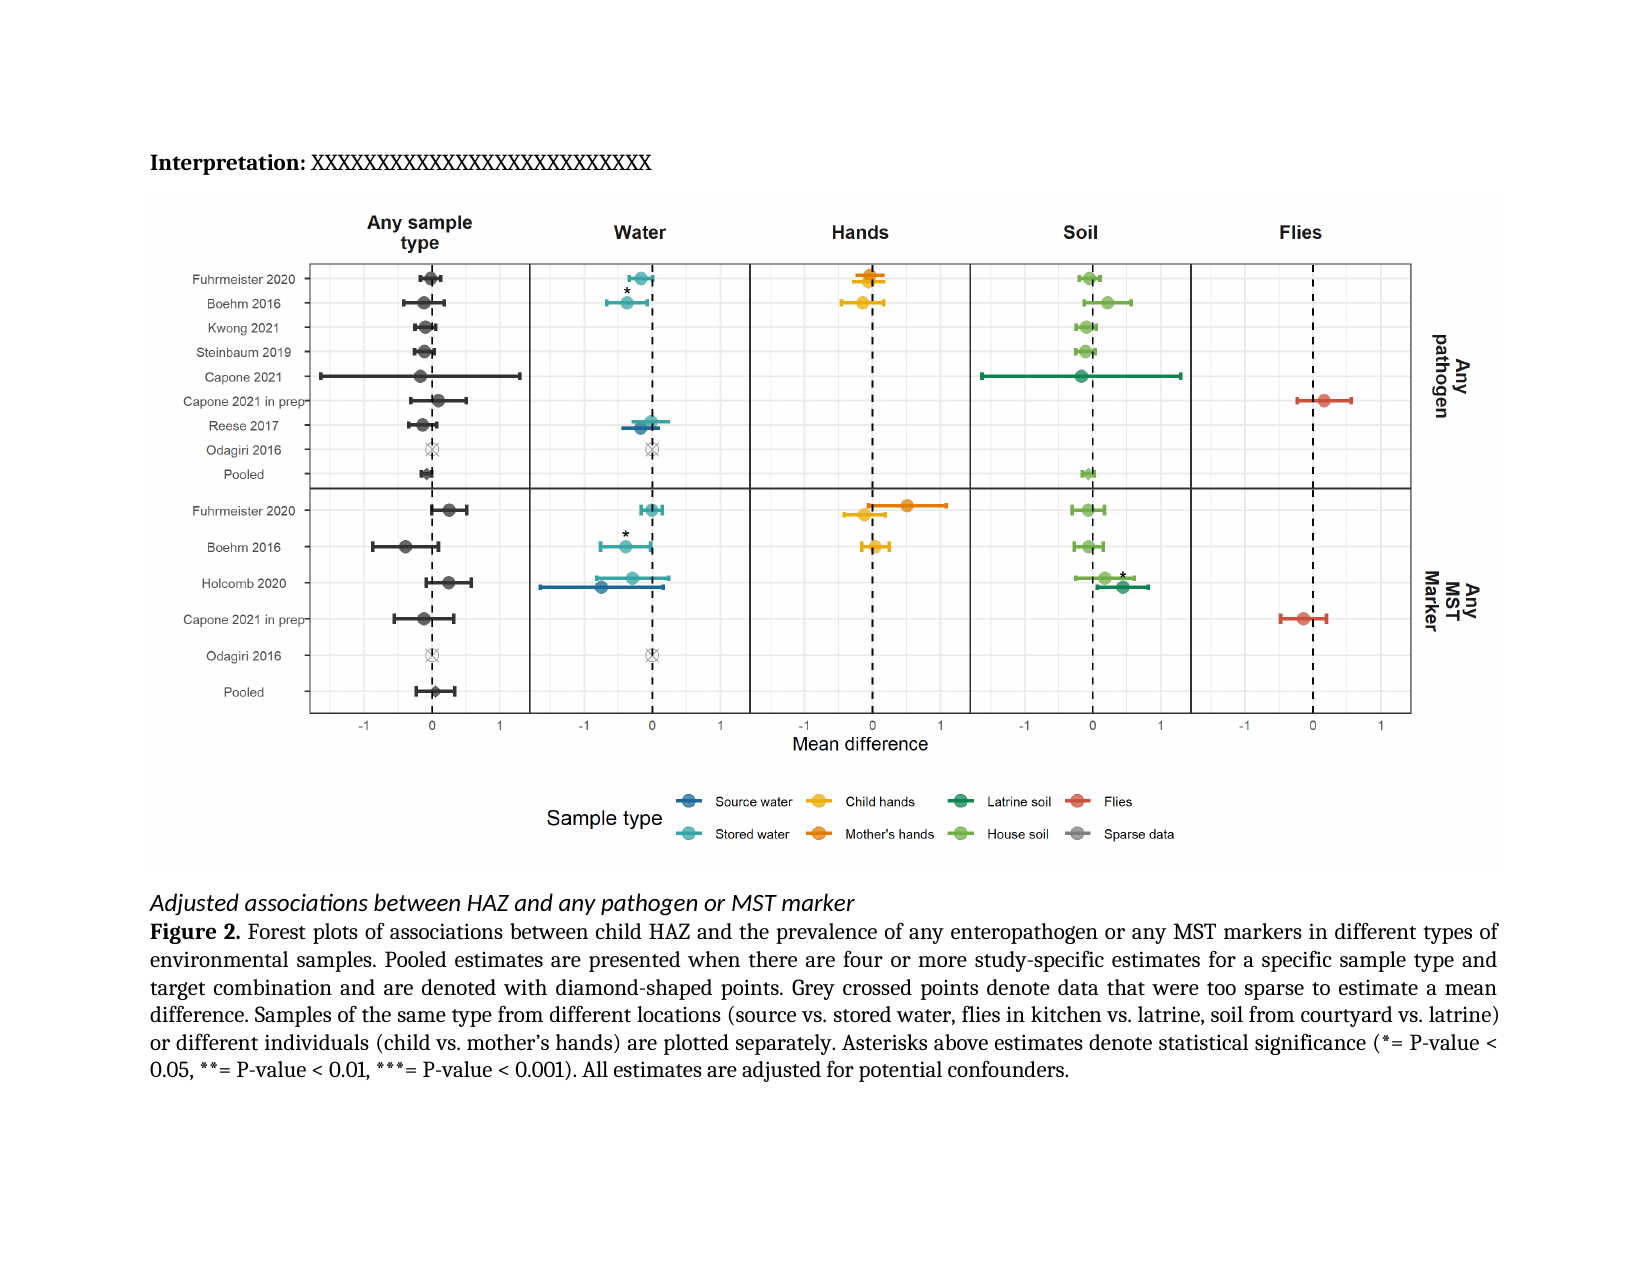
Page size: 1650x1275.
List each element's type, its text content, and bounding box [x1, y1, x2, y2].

subtitle Adjusted associations between HAZ and any pathogen or MST marker [150, 887, 1500, 918]
text Interpretation: XXXXXXXXXXXXXXXXXXXXXXXXXX [150, 150, 1500, 176]
text Figure 2. Forest plots of associations between child HAZ and the prevalence of any enteropathogen or any MST markers in different types of environmental samples. Pooled estimates are presented when there are four or more study-specific estimates for a specific sample type and target combination and are denoted with diamond-shaped points. Grey crossed points denote data that were too sparse to estimate a mean difference. Samples of the same type from different locations (source vs. stored water, flies in kitchen vs. latrine, soil from courtyard vs. latrine) or different individuals (child vs. mother’s hands) are plotted separately. Asterisks above estimates denote statistical significance (*= P-value < 0.05, **= P-value < 0.01, ***= P-value < 0.001). All estimates are adjusted for potential confounders. [150, 919, 1500, 1083]
picture [150, 194, 1500, 870]
